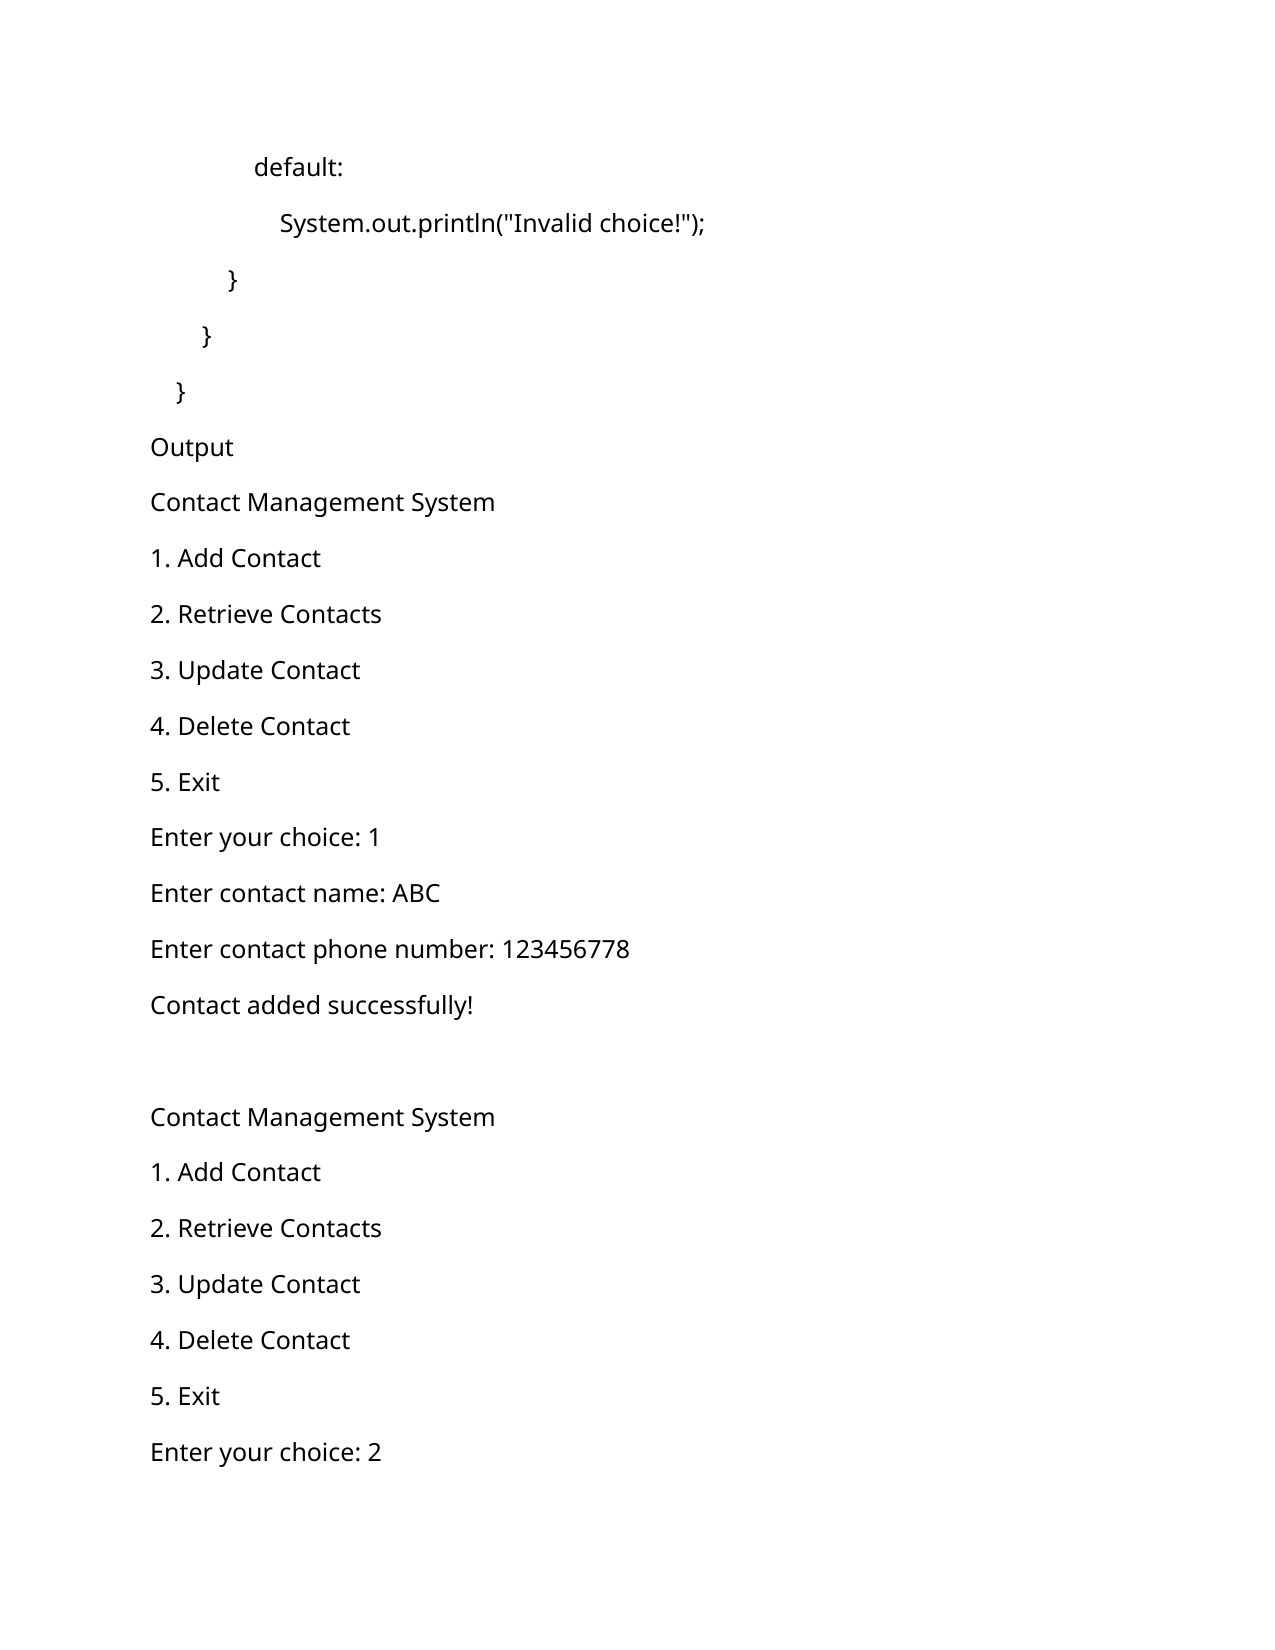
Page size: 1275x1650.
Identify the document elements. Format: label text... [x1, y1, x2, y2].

text 1. Add Contact [150, 541, 1125, 575]
text Output [150, 429, 1125, 463]
text Contact Management System [150, 485, 1125, 519]
text 3. Update Contact [150, 1267, 1125, 1301]
text } [150, 317, 1125, 352]
text Enter contact phone number: 123456778 [150, 932, 1125, 966]
text } [150, 262, 1125, 296]
text 2. Retrieve Contacts [150, 597, 1125, 631]
text 3. Update Contact [150, 652, 1125, 687]
text Enter your choice: 2 [150, 1434, 1125, 1468]
text 1. Add Contact [150, 1155, 1125, 1189]
text 4. Delete Contact [150, 1322, 1125, 1357]
text 2. Retrieve Contacts [150, 1211, 1125, 1245]
text Enter your choice: 1 [150, 820, 1125, 854]
text 5. Exit [150, 764, 1125, 798]
text System.out.println("Invalid choice!"); [150, 206, 1125, 240]
text 4. Delete Contact [150, 708, 1125, 742]
text Contact added successfully! [150, 987, 1125, 1022]
text default: [150, 150, 1125, 184]
text 5. Exit [150, 1378, 1125, 1412]
text Contact Management System [150, 1099, 1125, 1133]
text } [150, 373, 1125, 407]
text Enter contact name: ABC [150, 876, 1125, 910]
